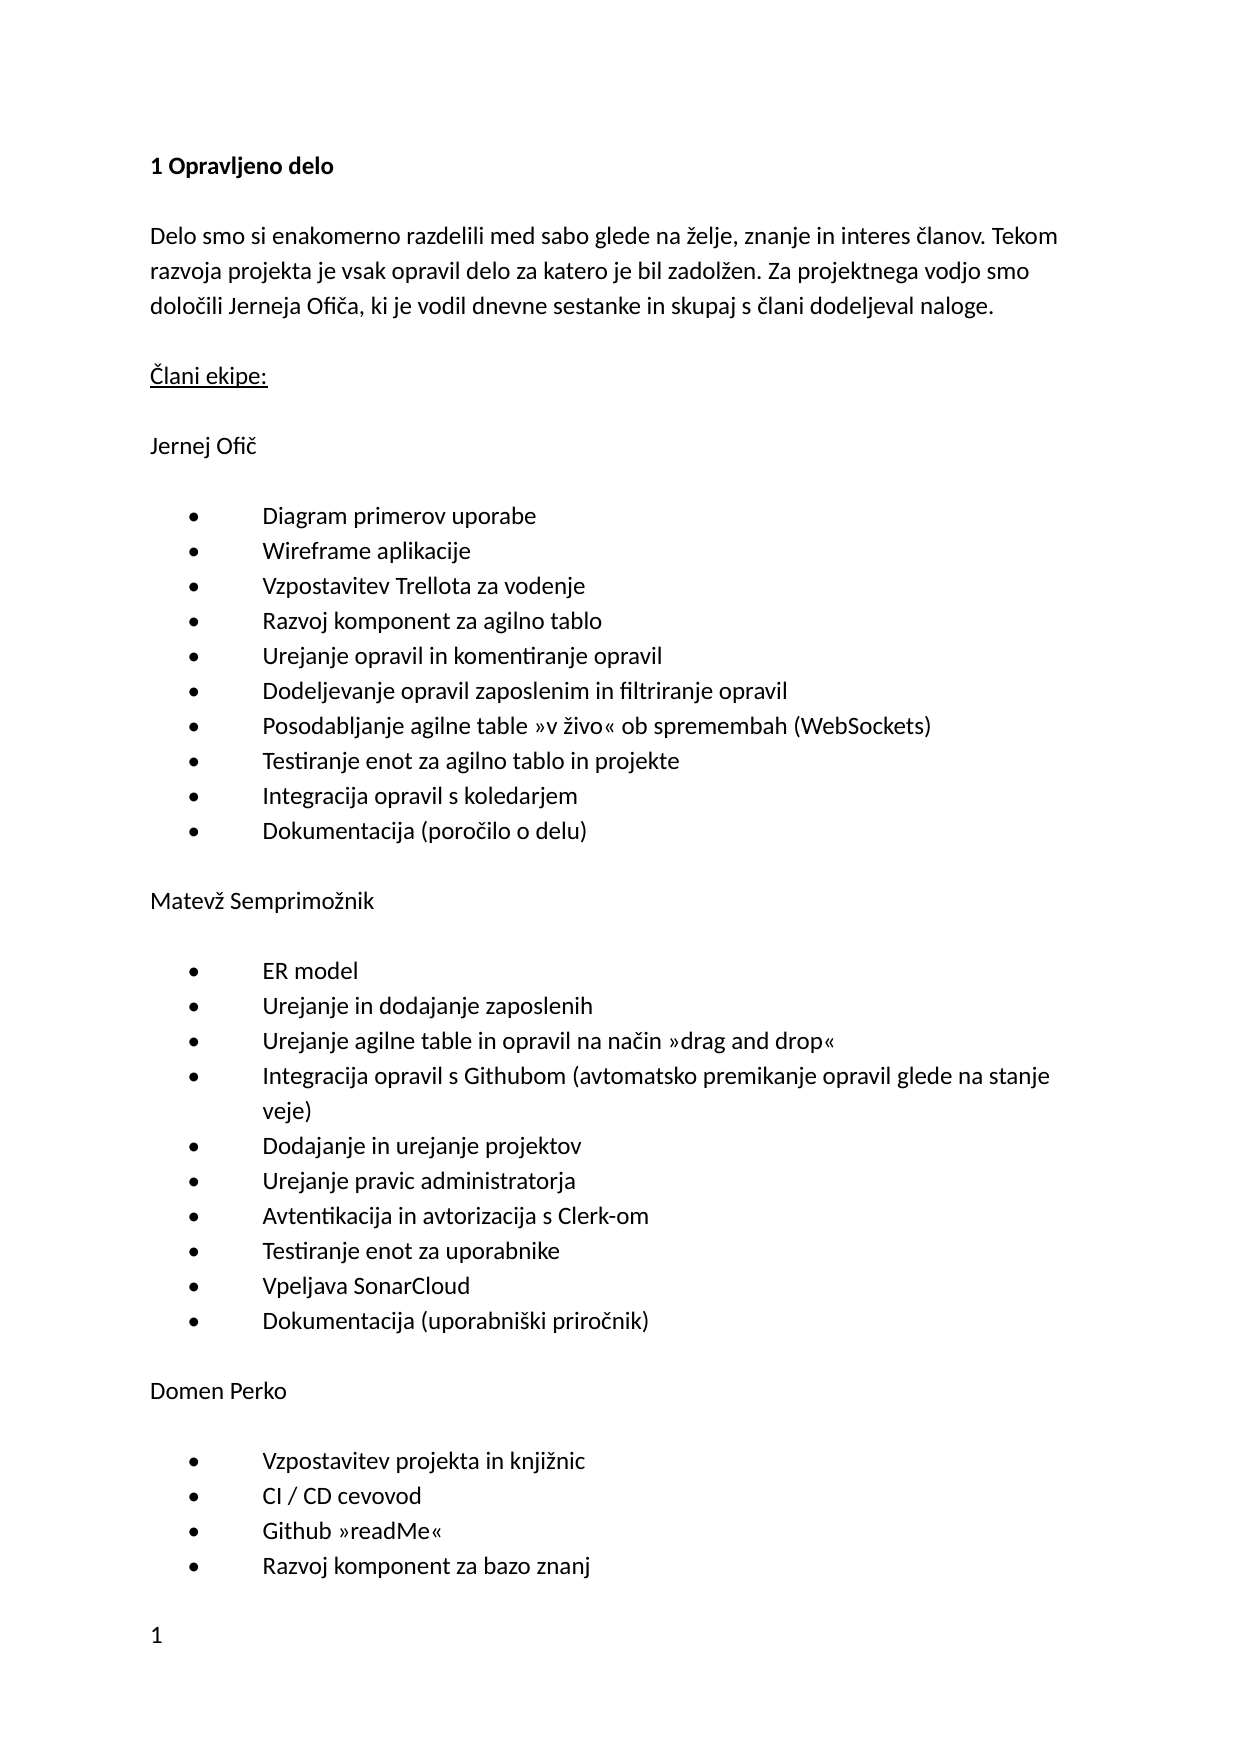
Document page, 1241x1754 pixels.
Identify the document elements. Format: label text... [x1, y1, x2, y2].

list Dokumentacija (poročilo o delu) [187, 815, 1090, 846]
list Integracija opravil s koledarjem [187, 780, 1090, 811]
list Vzpostavitev projekta in knjižnic [187, 1445, 1090, 1476]
list Testiranje enot za agilno tablo in projekte [187, 745, 1090, 776]
list Vpeljava SonarCloud [187, 1270, 1090, 1301]
list Dodajanje in urejanje projektov [187, 1130, 1090, 1161]
list Urejanje opravil in komentiranje opravil [187, 640, 1090, 671]
list Wireframe aplikacije [187, 535, 1090, 566]
list Dodeljevanje opravil zaposlenim in filtriranje opravil [187, 675, 1090, 706]
list Github »readMe« [187, 1515, 1090, 1546]
list Integracija opravil s Githubom (avtomatsko premikanje opravil glede na stanje veje) [187, 1060, 1090, 1126]
text 1 Opravljeno delo [150, 150, 1090, 181]
text Jernej Ofič [150, 430, 1090, 461]
list Urejanje in dodajanje zaposlenih [187, 990, 1090, 1021]
list Avtentikacija in avtorizacija s Clerk-om [187, 1200, 1090, 1231]
list Razvoj komponent za agilno tablo [187, 605, 1090, 636]
list Urejanje pravic administratorja [187, 1165, 1090, 1196]
text Matevž Semprimožnik [150, 885, 1090, 916]
list Diagram primerov uporabe [187, 500, 1090, 531]
list Posodabljanje agilne table »v živo« ob spremembah (WebSockets) [187, 710, 1090, 741]
list Urejanje agilne table in opravil na način »drag and drop« [187, 1025, 1090, 1056]
list Razvoj komponent za bazo znanj [187, 1550, 1090, 1581]
list Testiranje enot za uporabnike [187, 1235, 1090, 1266]
list Vzpostavitev Trellota za vodenje [187, 570, 1090, 601]
list ER model [187, 955, 1090, 986]
list CI / CD cevovod [187, 1480, 1090, 1511]
text Člani ekipe: [150, 360, 1090, 391]
text Delo smo si enakomerno razdelili med sabo glede na želje, znanje in interes članov. Tekom razvoja projekta je vsak opravil delo za katero je bil zadolžen. Za projektnega vodjo smo določili Jerneja Ofiča, ki je vodil dnevne sestanke in skupaj s člani dodeljeval naloge. [150, 220, 1090, 321]
text Domen Perko [150, 1375, 1090, 1406]
list Dokumentacija (uporabniški priročnik) [187, 1305, 1090, 1336]
